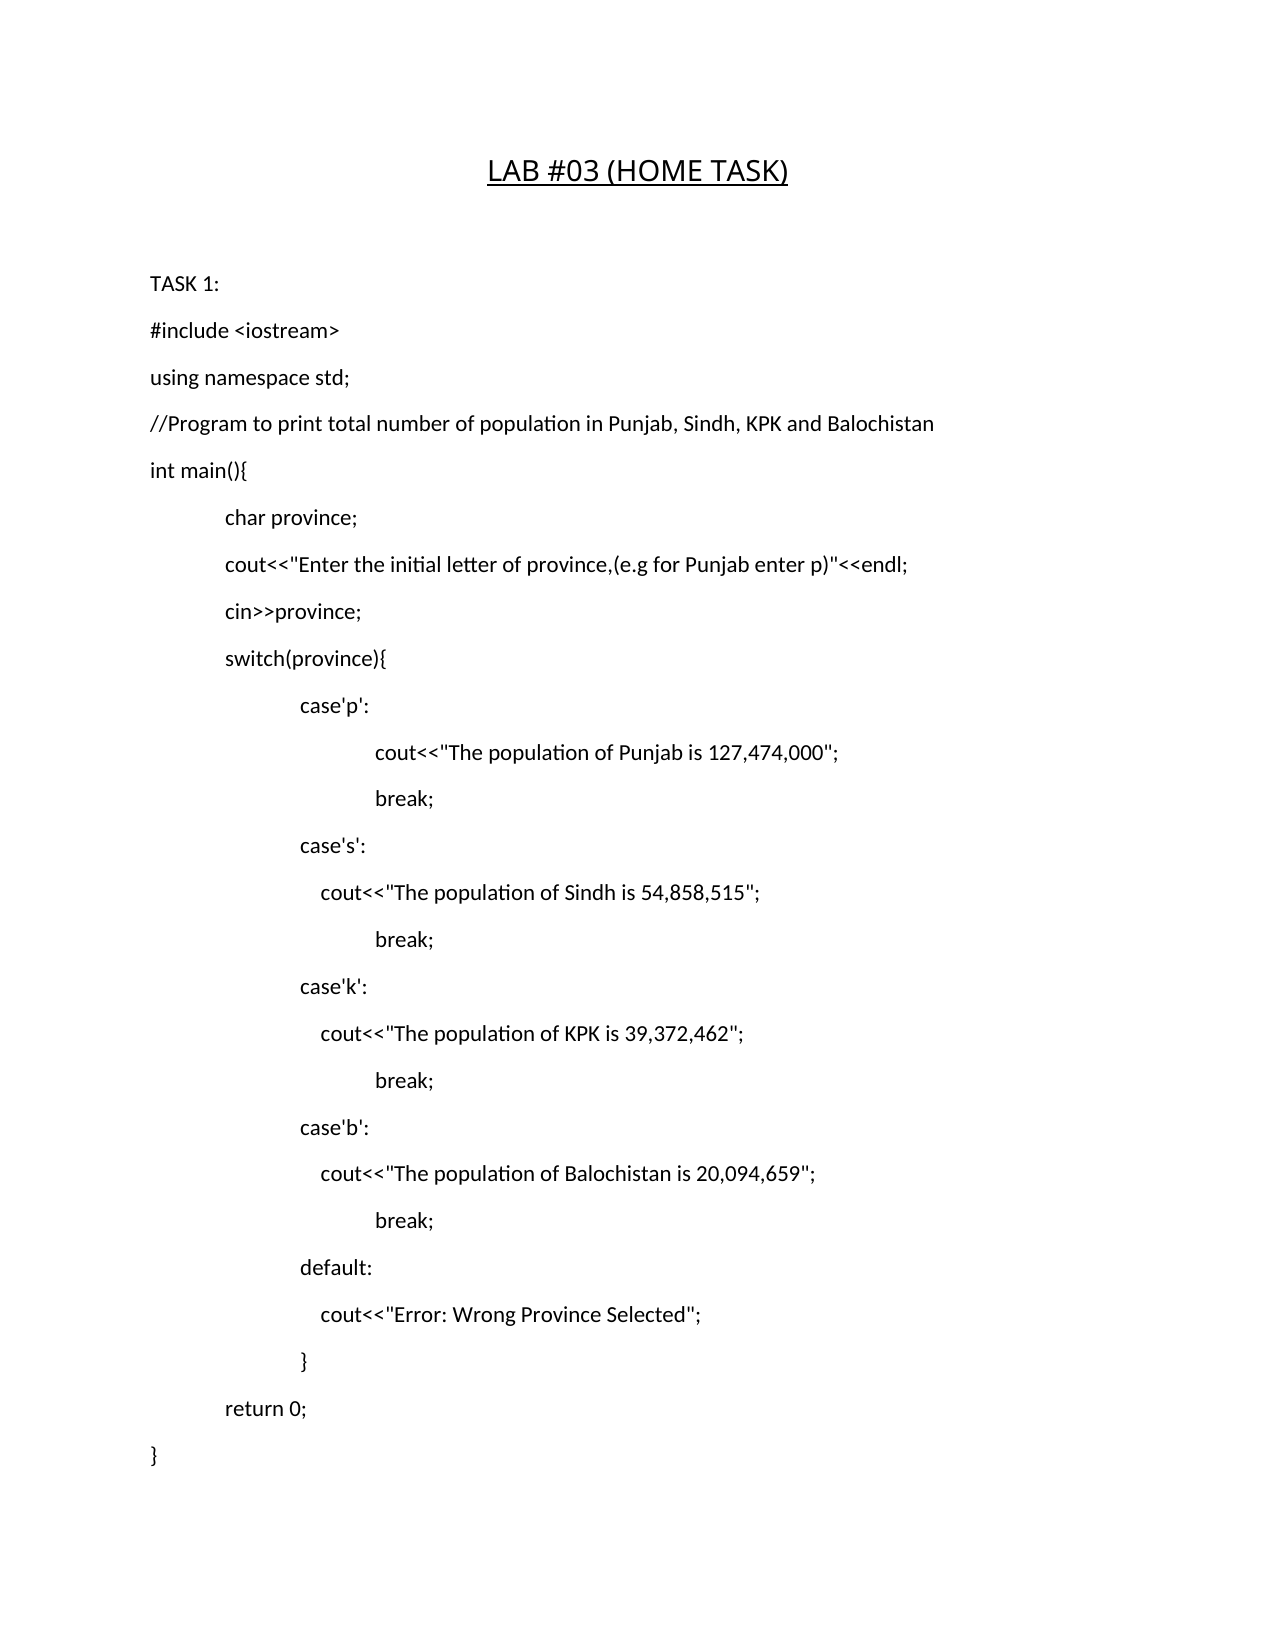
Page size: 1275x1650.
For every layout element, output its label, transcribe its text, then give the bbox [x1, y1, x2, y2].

text cout<<"Error: Wrong Province Selected"; [150, 1300, 1125, 1328]
text default: [150, 1253, 1125, 1281]
text LAB #03 (HOME TASK) [150, 150, 1125, 190]
text cout<<"The population of Sindh is 54,858,515"; [150, 878, 1125, 906]
text case'k': [150, 972, 1125, 1000]
text char province; [150, 503, 1125, 531]
text TASK 1: [150, 269, 1125, 297]
text cout<<"The population of Punjab is 127,474,000"; [150, 738, 1125, 766]
text break; [150, 1066, 1125, 1094]
text int main(){ [150, 456, 1125, 484]
text break; [150, 784, 1125, 813]
text cout<<"The population of Balochistan is 20,094,659"; [150, 1159, 1125, 1188]
text #include <iostream> [150, 316, 1125, 344]
text } [150, 1347, 1125, 1375]
text cout<<"The population of KPK is 39,372,462"; [150, 1019, 1125, 1047]
text } [150, 1441, 1125, 1469]
text case'p': [150, 691, 1125, 719]
text break; [150, 1206, 1125, 1234]
text //Program to print total number of population in Punjab, Sindh, KPK and Balochistan [150, 409, 1125, 438]
text using namespace std; [150, 363, 1125, 391]
text switch(province){ [150, 644, 1125, 672]
text cin>>province; [150, 597, 1125, 625]
text break; [150, 925, 1125, 953]
text cout<<"Enter the initial letter of province,(e.g for Punjab enter p)"<<endl; [150, 550, 1125, 578]
text return 0; [150, 1394, 1125, 1422]
text case'b': [150, 1113, 1125, 1141]
text case's': [150, 831, 1125, 859]
